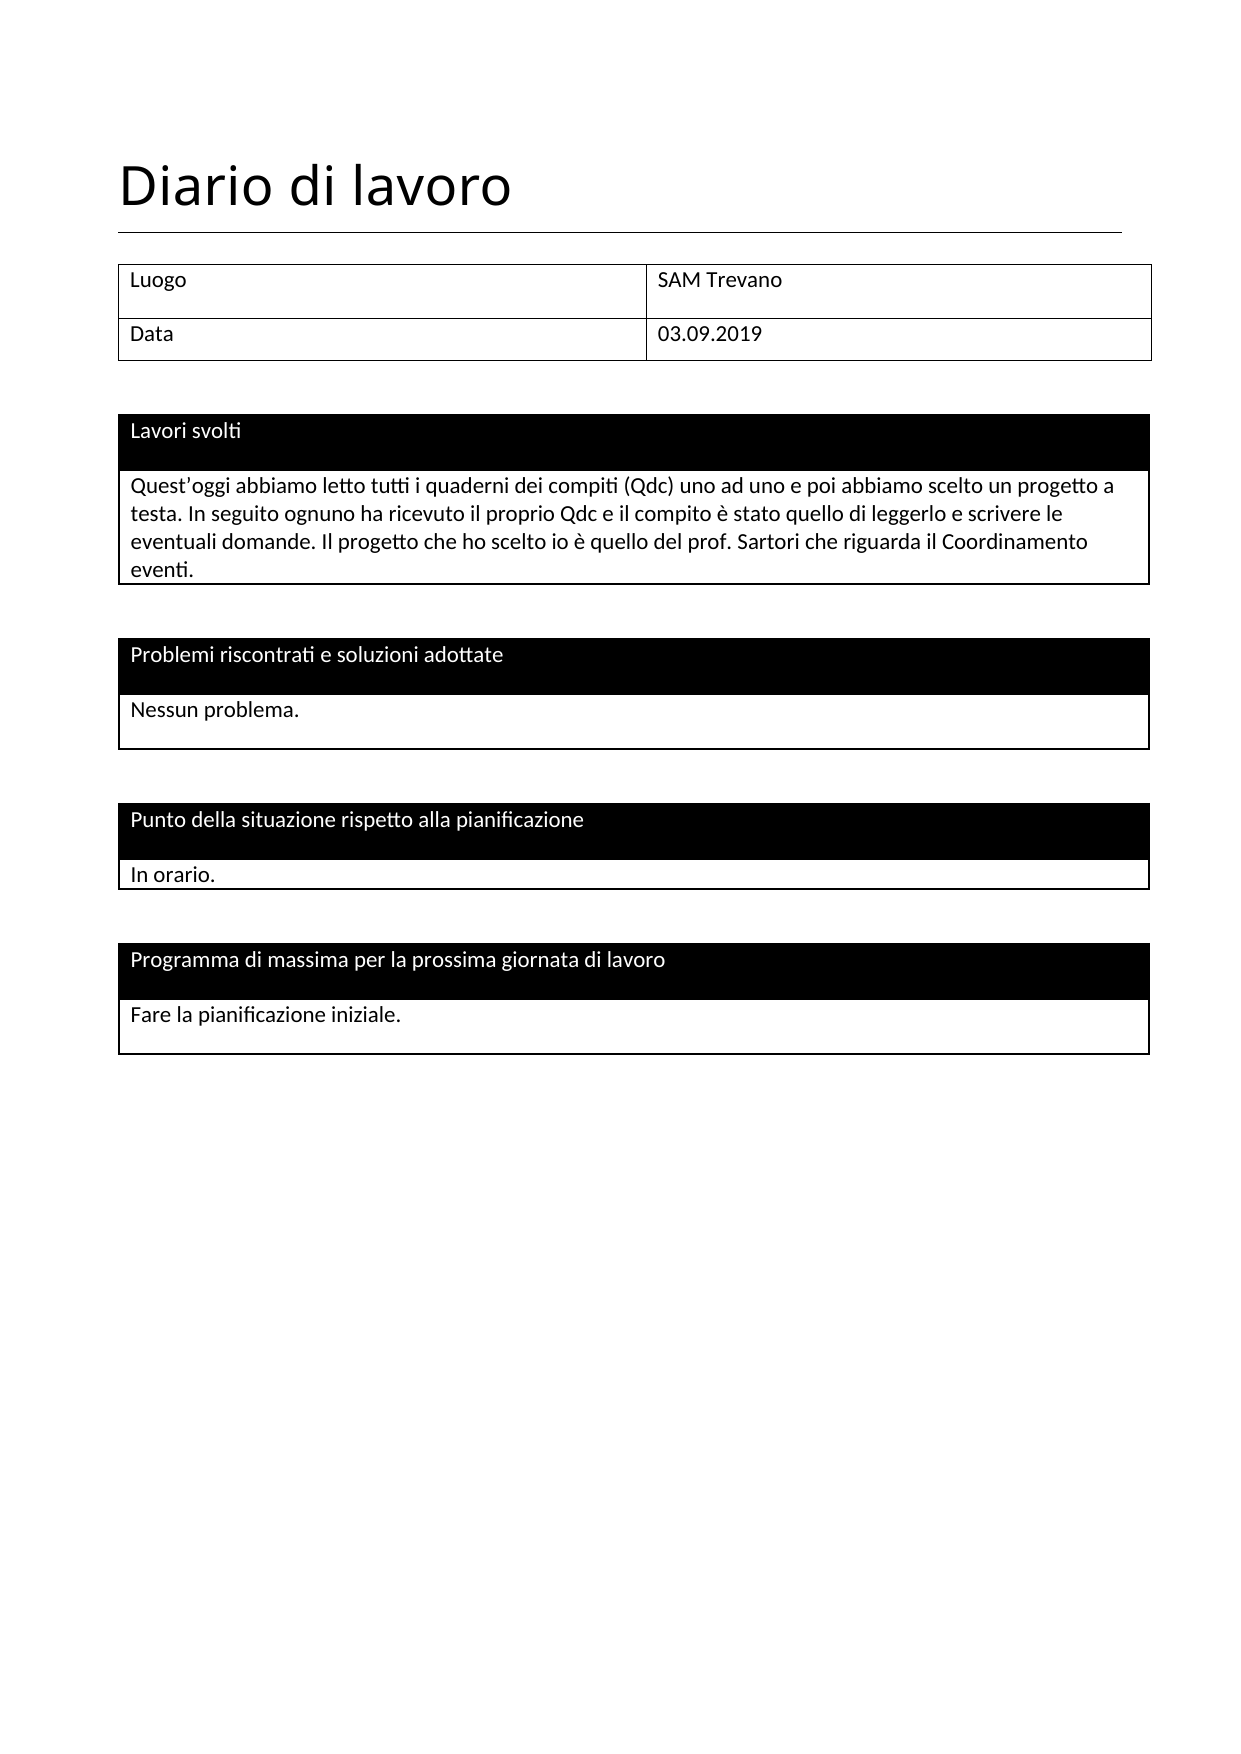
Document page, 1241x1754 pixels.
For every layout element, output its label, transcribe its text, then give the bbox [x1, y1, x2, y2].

table_header Programma di massima per la prossima giornata di lavoro [120, 945, 1148, 998]
table_header SAM Trevano [647, 265, 1151, 318]
table_cell In orario. [120, 860, 1148, 888]
table_cell Fare la pianificazione iniziale. [120, 1000, 1148, 1052]
table_cell Nessun problema. [120, 695, 1148, 748]
table_header Lavori svolti [120, 416, 1148, 469]
table_header Problemi riscontrati e soluzioni adottate [120, 640, 1148, 693]
title Diario di lavoro [118, 148, 1122, 232]
table_header Punto della situazione rispetto alla pianificazione [120, 805, 1148, 858]
table_cell Data [119, 319, 646, 360]
table_cell 03.09.2019 [647, 319, 1151, 360]
table_cell Quest’oggi abbiamo letto tutti i quaderni dei compiti (Qdc) uno ad uno e poi abbiamo scelto un progetto a testa. In seguito ognuno ha ricevuto il proprio Qdc e il compito è stato quello di leggerlo e scrivere le eventuali domande. Il progetto che ho scelto io è quello del prof. Sartori che riguarda il Coordinamento eventi. [120, 471, 1148, 583]
table_header Luogo [119, 265, 646, 318]
